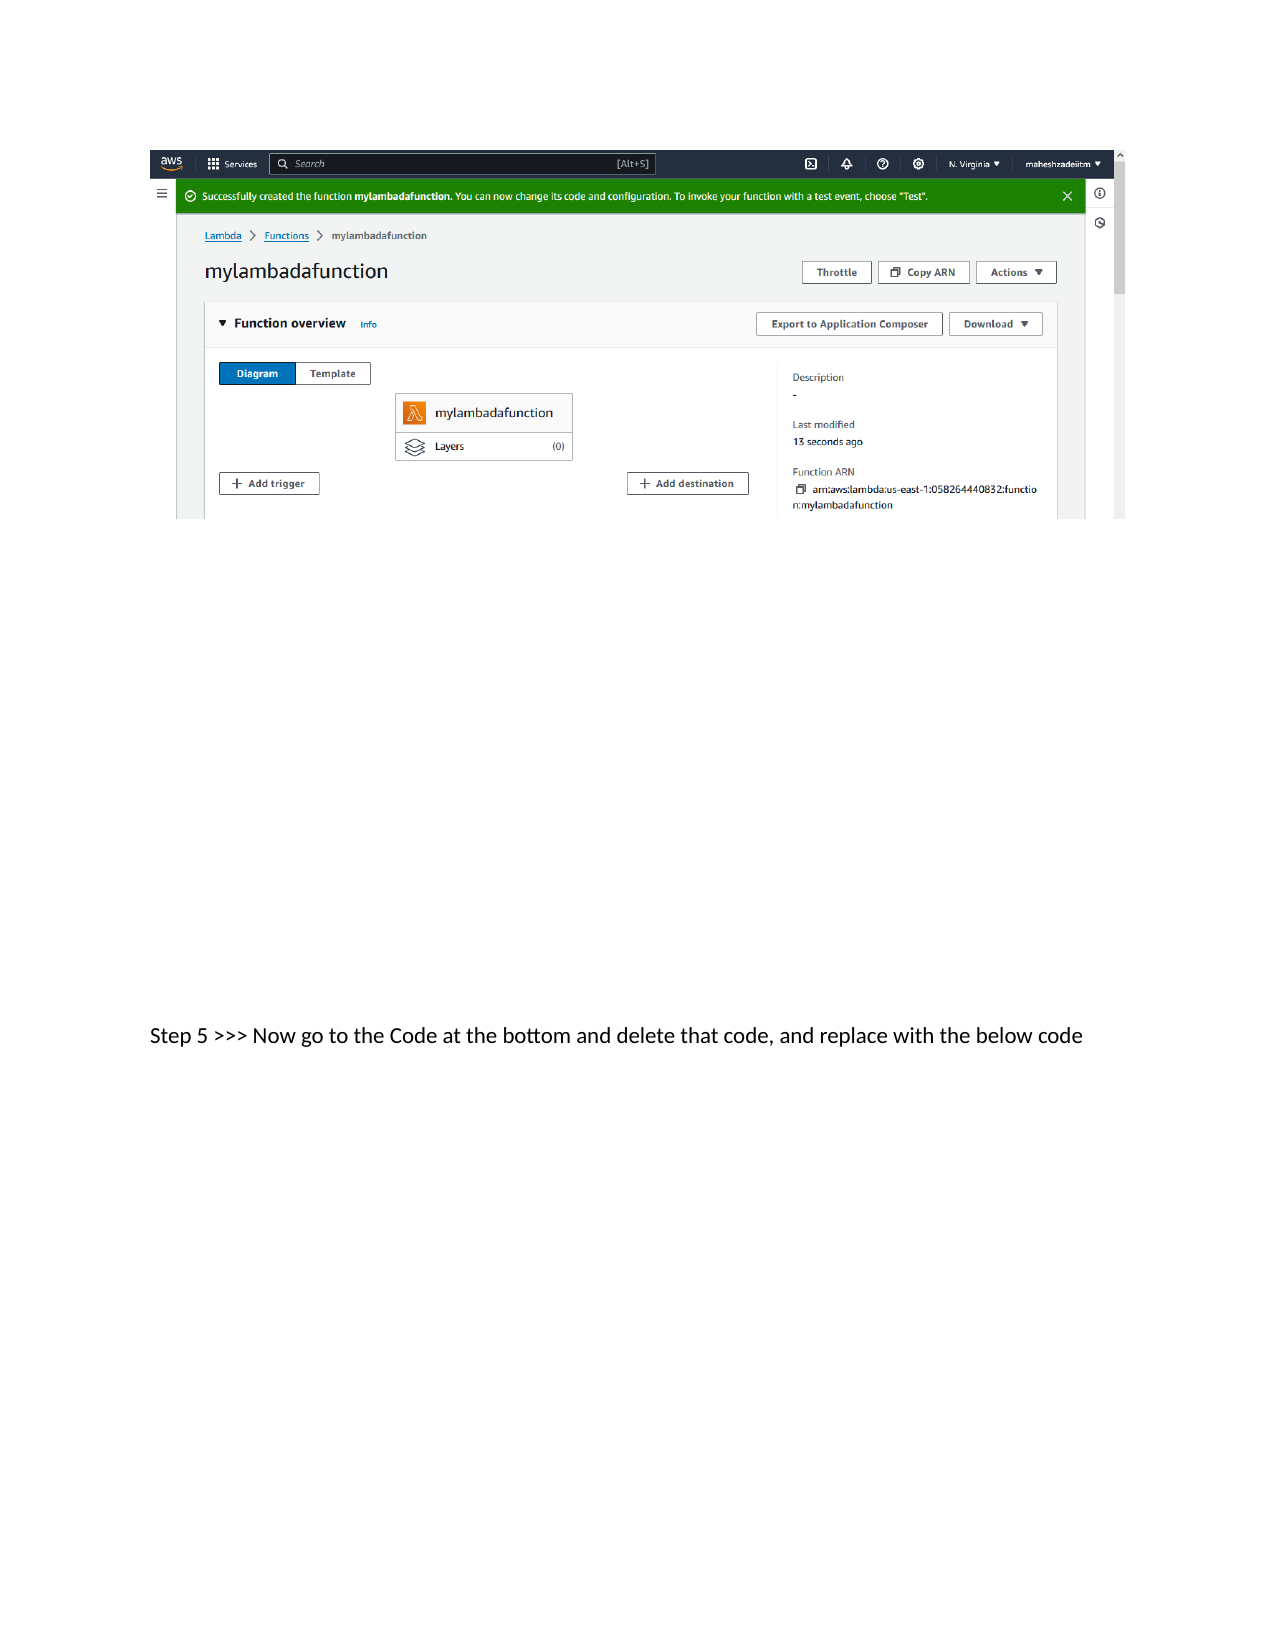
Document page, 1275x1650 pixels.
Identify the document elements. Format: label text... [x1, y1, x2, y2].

text Step 5 >>> Now go to the Code at the bottom and delete that code, and replace with the below code [150, 1021, 1125, 1049]
picture [150, 150, 1125, 519]
